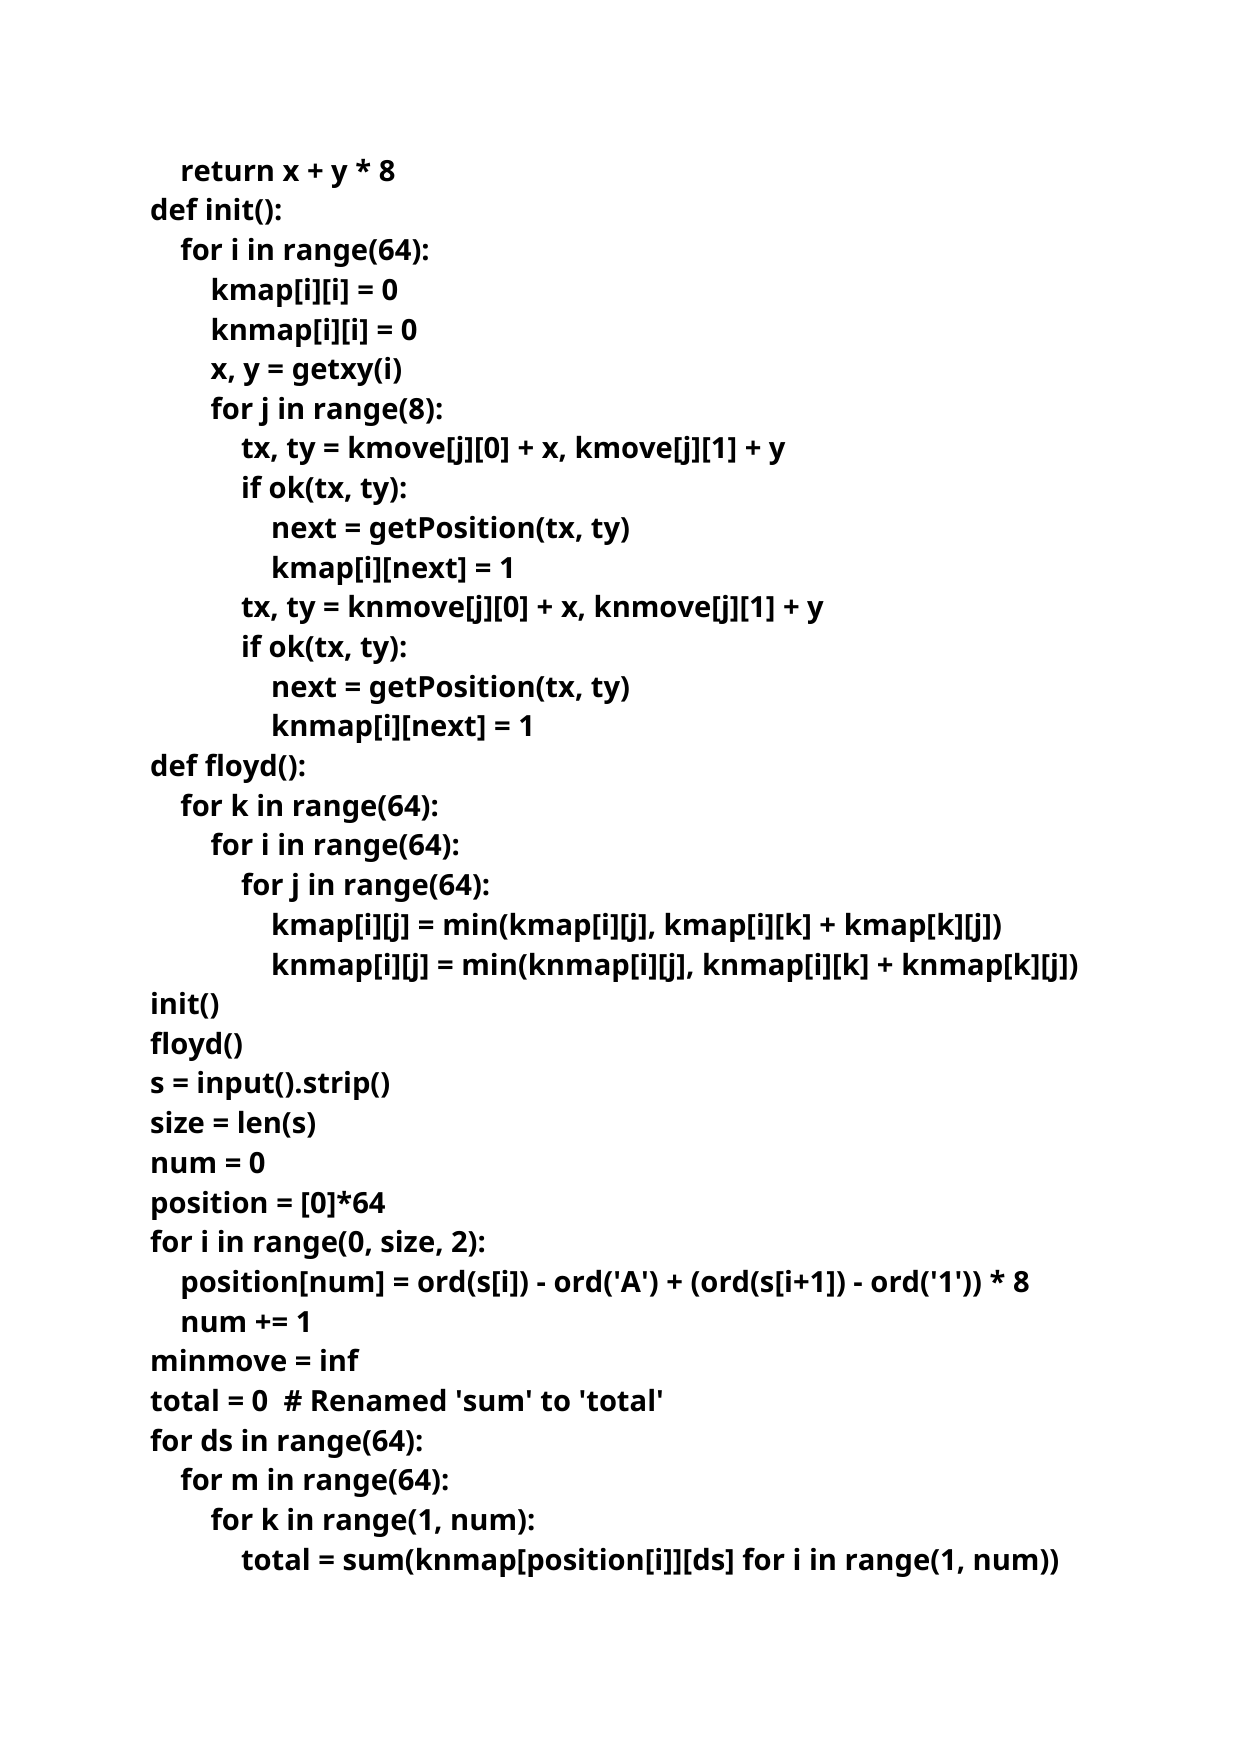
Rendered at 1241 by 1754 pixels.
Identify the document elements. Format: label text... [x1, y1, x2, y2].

text tx, ty = knmove[j][0] + x, knmove[j][1] + y [150, 587, 1090, 626]
text for i in range(0, size, 2): [150, 1222, 1090, 1261]
text for j in range(64): [150, 864, 1090, 904]
text for k in range(64): [150, 785, 1090, 825]
text return x + y * 8 [150, 150, 1090, 190]
text x, y = getxy(i) [150, 348, 1090, 388]
text size = len(s) [150, 1102, 1090, 1142]
text position[num] = ord(s[i]) - ord('A') + (ord(s[i+1]) - ord('1')) * 8 [150, 1261, 1090, 1301]
text minmove = inf [150, 1341, 1090, 1380]
text position = [0]*64 [150, 1182, 1090, 1222]
text next = getPosition(tx, ty) [150, 666, 1090, 706]
text for i in range(64): [150, 229, 1090, 269]
text knmap[i][i] = 0 [150, 309, 1090, 348]
text def floyd(): [150, 745, 1090, 785]
text total = sum(knmap[position[i]][ds] for i in range(1, num)) [150, 1539, 1090, 1579]
text for ds in range(64): [150, 1420, 1090, 1460]
text num += 1 [150, 1301, 1090, 1341]
text for j in range(8): [150, 388, 1090, 428]
text kmap[i][next] = 1 [150, 547, 1090, 587]
text if ok(tx, ty): [150, 467, 1090, 507]
text for k in range(1, num): [150, 1499, 1090, 1539]
text if ok(tx, ty): [150, 626, 1090, 666]
text tx, ty = kmove[j][0] + x, kmove[j][1] + y [150, 428, 1090, 467]
text total = 0 # Renamed 'sum' to 'total' [150, 1380, 1090, 1420]
text s = input().strip() [150, 1063, 1090, 1102]
text kmap[i][i] = 0 [150, 269, 1090, 309]
text def init(): [150, 190, 1090, 229]
text kmap[i][j] = min(kmap[i][j], kmap[i][k] + kmap[k][j]) [150, 904, 1090, 944]
text num = 0 [150, 1142, 1090, 1182]
text floyd() [150, 1023, 1090, 1063]
text init() [150, 983, 1090, 1023]
text knmap[i][next] = 1 [150, 706, 1090, 745]
text knmap[i][j] = min(knmap[i][j], knmap[i][k] + knmap[k][j]) [150, 944, 1090, 983]
text for i in range(64): [150, 825, 1090, 864]
text for m in range(64): [150, 1460, 1090, 1499]
text next = getPosition(tx, ty) [150, 507, 1090, 547]
